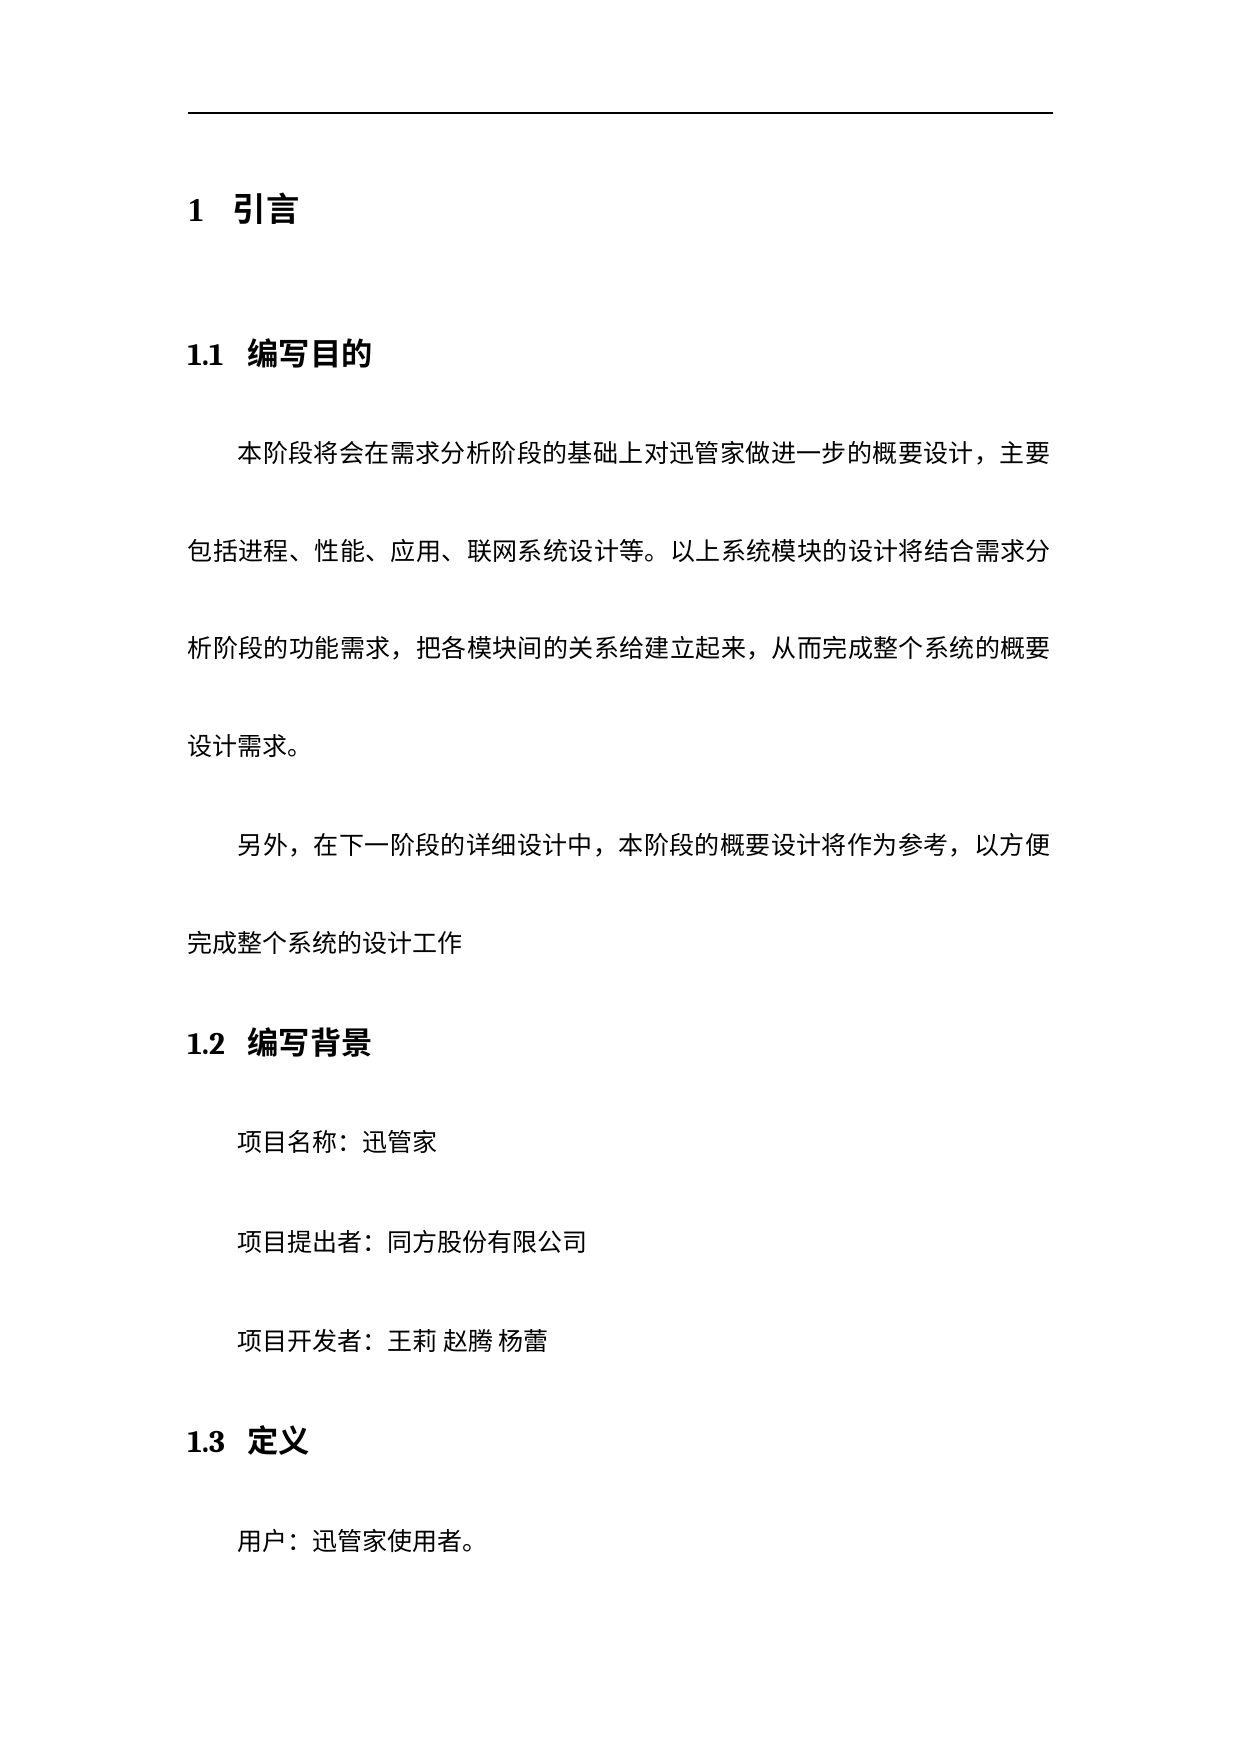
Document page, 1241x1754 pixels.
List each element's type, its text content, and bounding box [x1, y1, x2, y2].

text 本阶段将会在需求分析阶段的基础上对迅管家做进一步的概要设计，主要包括进程、性能、应用、联网系统设计等。以上系统模块的设计将结合需求分析阶段的功能需求，把各模块间的关系给建立起来，从而完成整个系统的概要设计需求。 [187, 419, 1053, 777]
text 项目提出者：同方股份有限公司 [187, 1208, 1053, 1273]
subtitle 定义 [187, 1407, 1053, 1472]
subtitle 编写背景 [187, 1008, 1053, 1073]
text 项目开发者：王莉 赵腾 杨蕾 [187, 1307, 1053, 1372]
subtitle 编写目的 [187, 319, 1053, 384]
subtitle 引言 [187, 174, 1053, 239]
text 另外，在下一阶段的详细设计中，本阶段的概要设计将作为参考，以方便完成整个系统的设计工作 [187, 811, 1053, 974]
text 用户：迅管家使用者。 [187, 1507, 1053, 1572]
text 项目名称：迅管家 [187, 1108, 1053, 1173]
